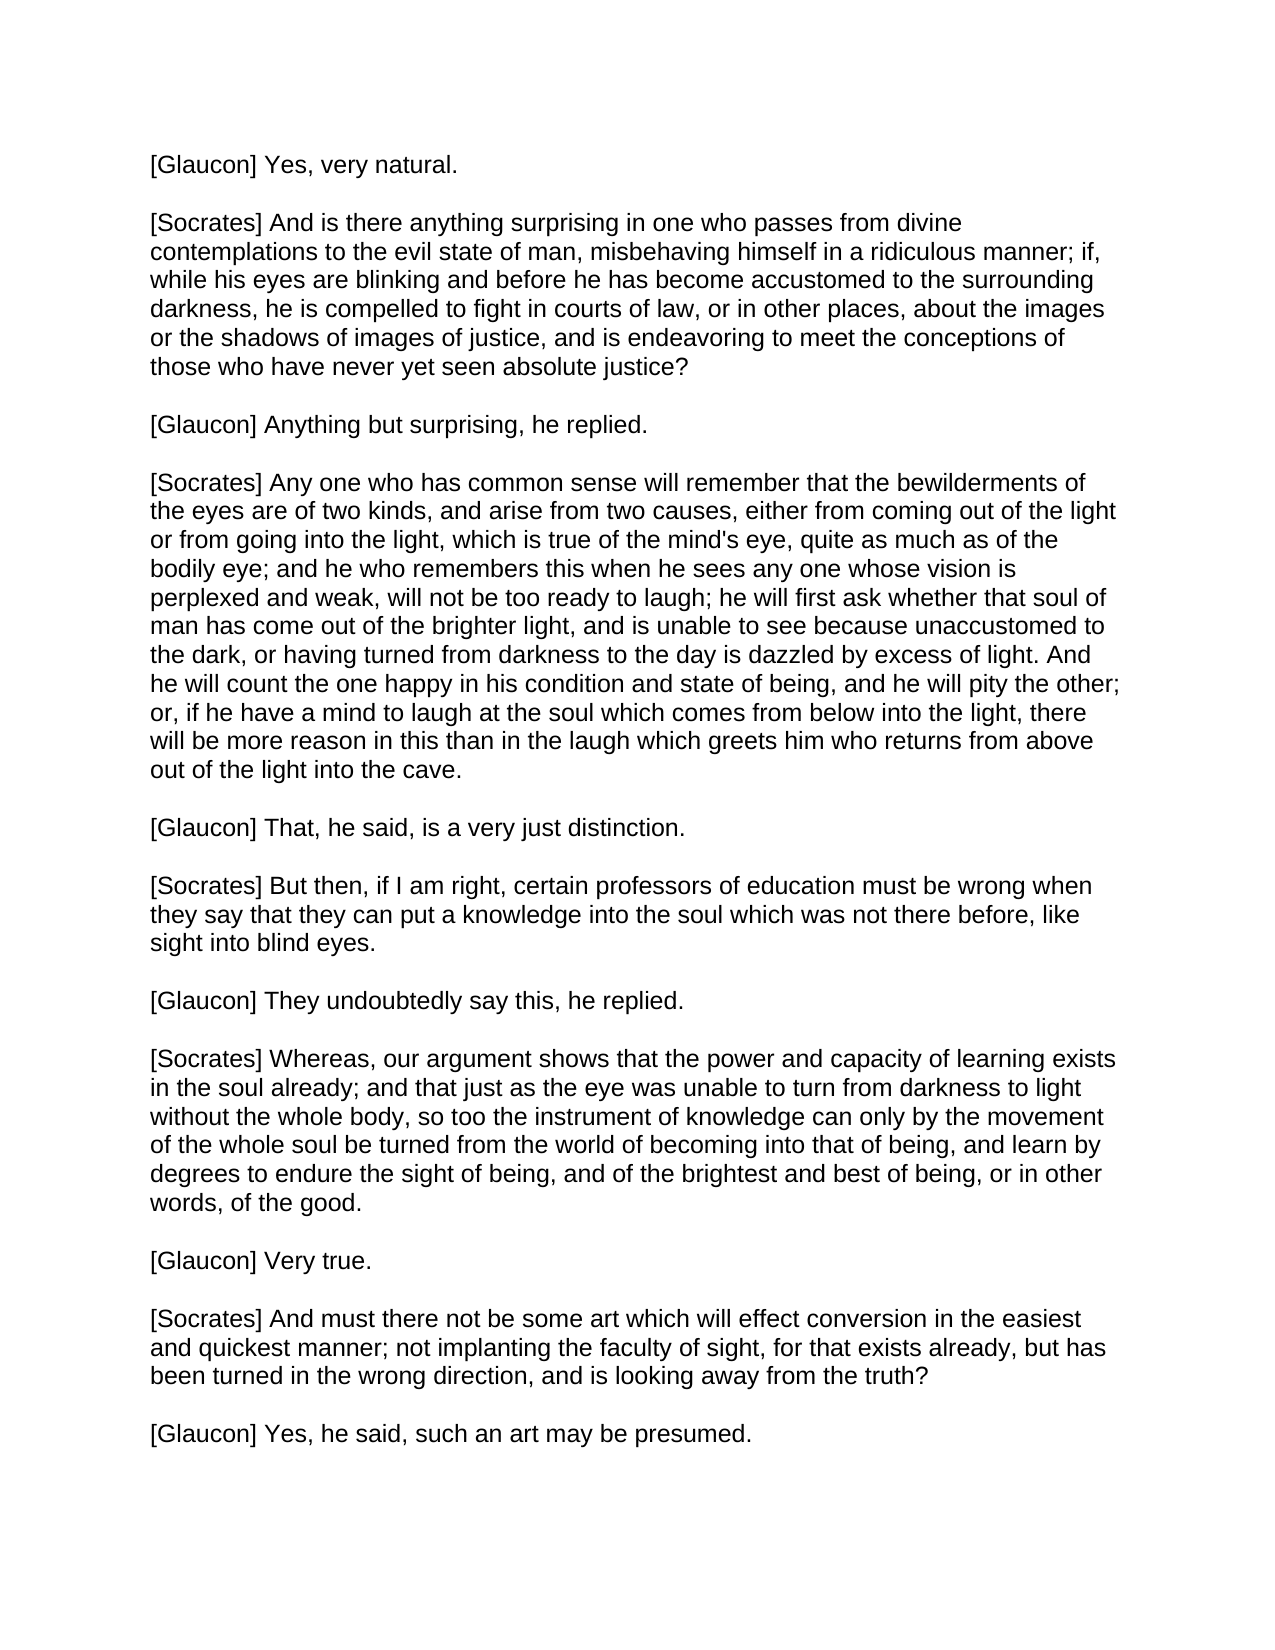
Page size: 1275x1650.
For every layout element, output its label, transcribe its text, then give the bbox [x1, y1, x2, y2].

text [Socrates] And must there not be some art which will effect conversion in the easiest and quickest manner; not implanting the faculty of sight, for that exists already, but has been turned in the wrong direction, and is looking away from the truth? [150, 1304, 1125, 1390]
text [Glaucon] Yes, very natural. [150, 150, 1125, 179]
text [Socrates] And is there anything surprising in one who passes from divine contemplations to the evil state of man, misbehaving himself in a ridiculous manner; if, while his eyes are blinking and before he has become accustomed to the surrounding darkness, he is compelled to fight in courts of law, or in other places, about the images or the shadows of images of justice, and is endeavoring to meet the conceptions of those who have never yet seen absolute justice? [150, 208, 1125, 380]
text [Glaucon] Very true. [150, 1246, 1125, 1274]
text [Socrates] Whereas, our argument shows that the power and capacity of learning exists in the soul already; and that just as the eye was unable to turn from darkness to light without the whole body, so too the instrument of knowledge can only by the movement of the whole soul be turned from the world of becoming into that of being, and learn by degrees to endure the sight of being, and of the brightest and best of being, or in other words, of the good. [150, 1044, 1125, 1217]
text [Glaucon] Yes, he said, such an art may be presumed. [150, 1419, 1125, 1448]
text [Glaucon] That, he said, is a very just distinction. [150, 813, 1125, 842]
text [Glaucon] They undoubtedly say this, he replied. [150, 986, 1125, 1015]
text [Glaucon] Anything but surprising, he replied. [150, 409, 1125, 438]
text [Socrates] Any one who has common sense will remember that the bewilderments of the eyes are of two kinds, and arise from two causes, either from coming out of the light or from going into the light, which is true of the mind's eye, quite as much as of the bodily eye; and he who remembers this when he sees any one whose vision is perplexed and weak, will not be too ready to laugh; he will first ask whether that soul of man has come out of the brighter light, and is unable to see because unaccustomed to the dark, or having turned from darkness to the day is dazzled by excess of light. And he will count the one happy in his condition and state of being, and he will pity the other; or, if he have a mind to laugh at the soul which comes from below into the light, there will be more reason in this than in the laugh which greets him who returns from above out of the light into the cave. [150, 467, 1125, 784]
text [Socrates] But then, if I am right, certain professors of education must be wrong when they say that they can put a knowledge into the soul which was not there before, like sight into blind eyes. [150, 871, 1125, 957]
